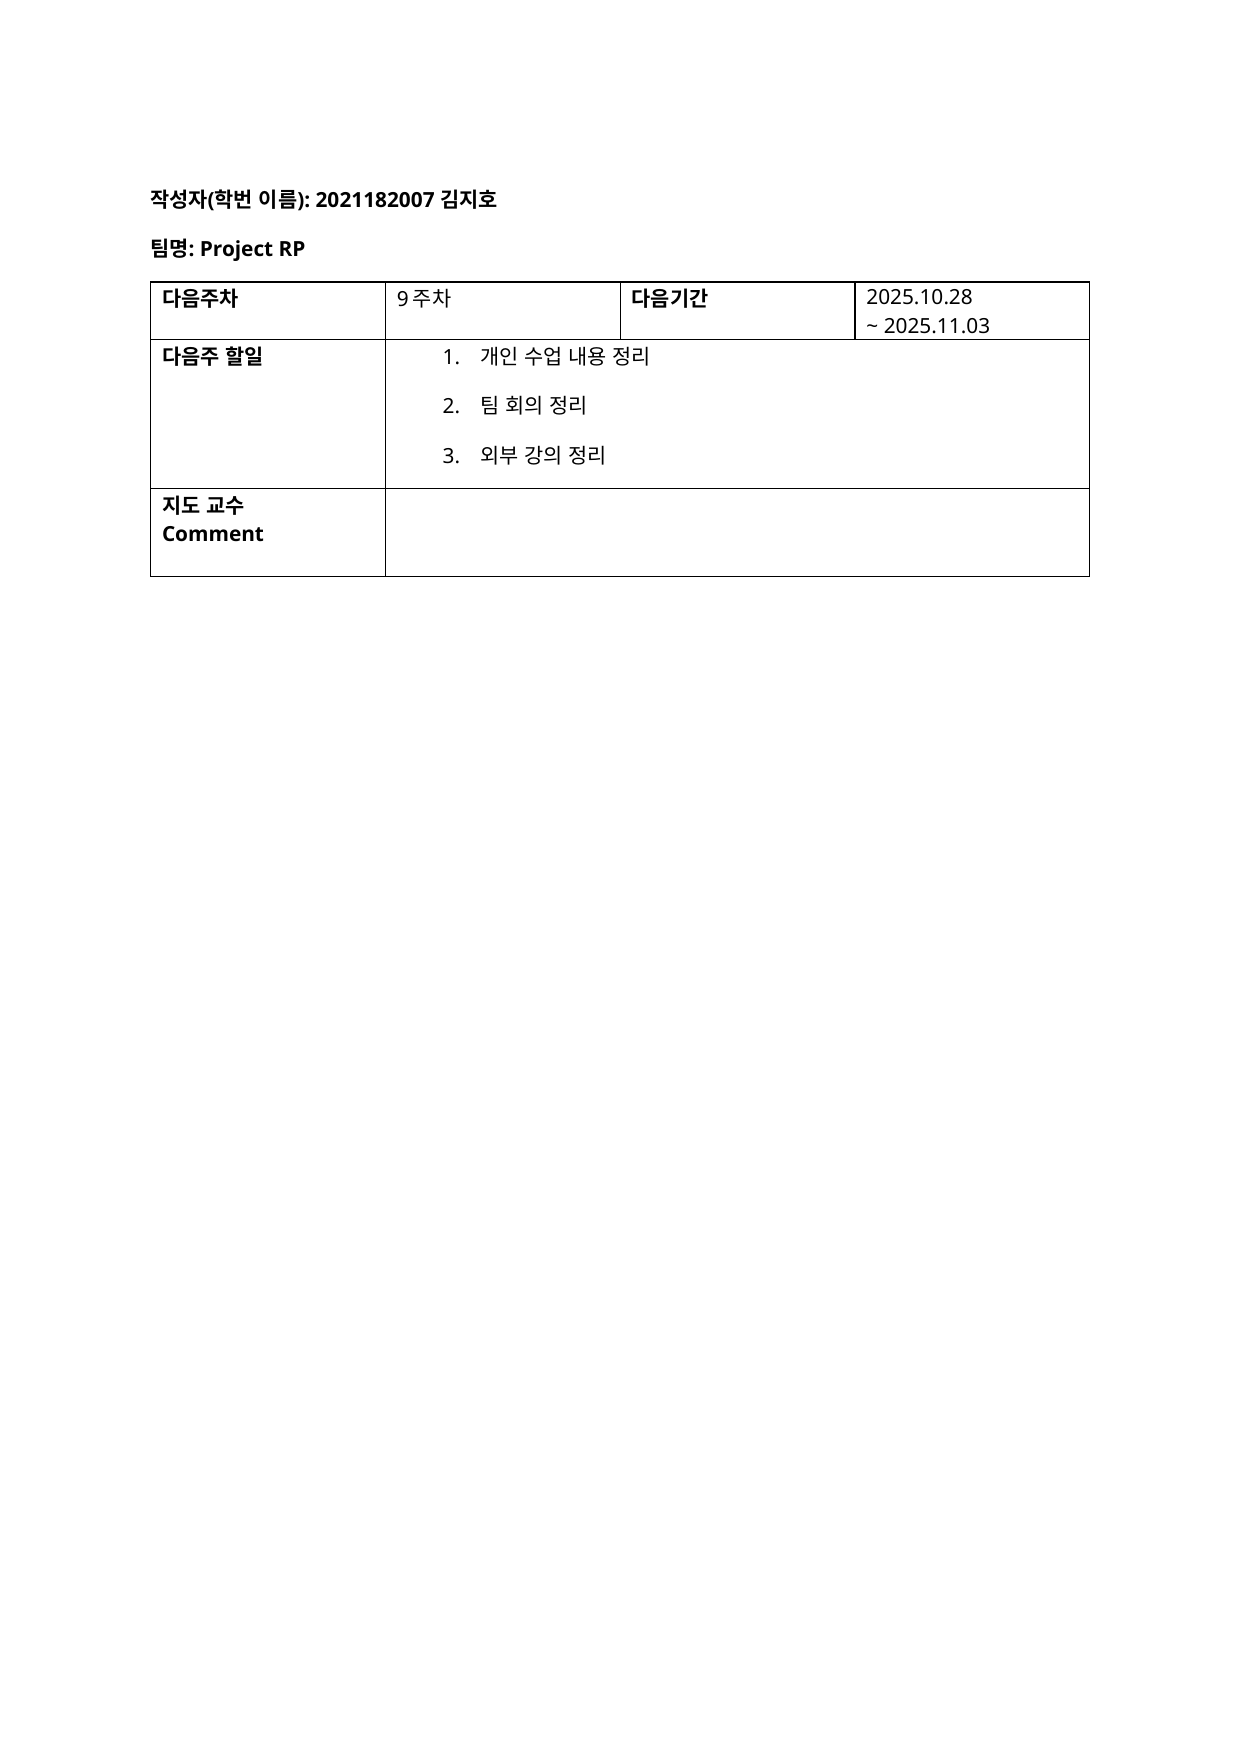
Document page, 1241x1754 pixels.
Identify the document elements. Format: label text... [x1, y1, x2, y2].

table_cell 다음기간 [621, 283, 854, 339]
table_cell 다음주 할일 [151, 340, 385, 488]
table_cell 개인 수업 내용 정리 팀 회의 정리 외부 강의 정리 [386, 340, 1089, 488]
table_cell 지도 교수 Comment [151, 489, 385, 576]
table_cell [386, 489, 1089, 576]
table_cell 다음주차 [151, 283, 385, 339]
table_cell 9주차 [386, 283, 620, 339]
table_cell 2025.10.28 ~ 2025.11.03 [856, 283, 1089, 339]
